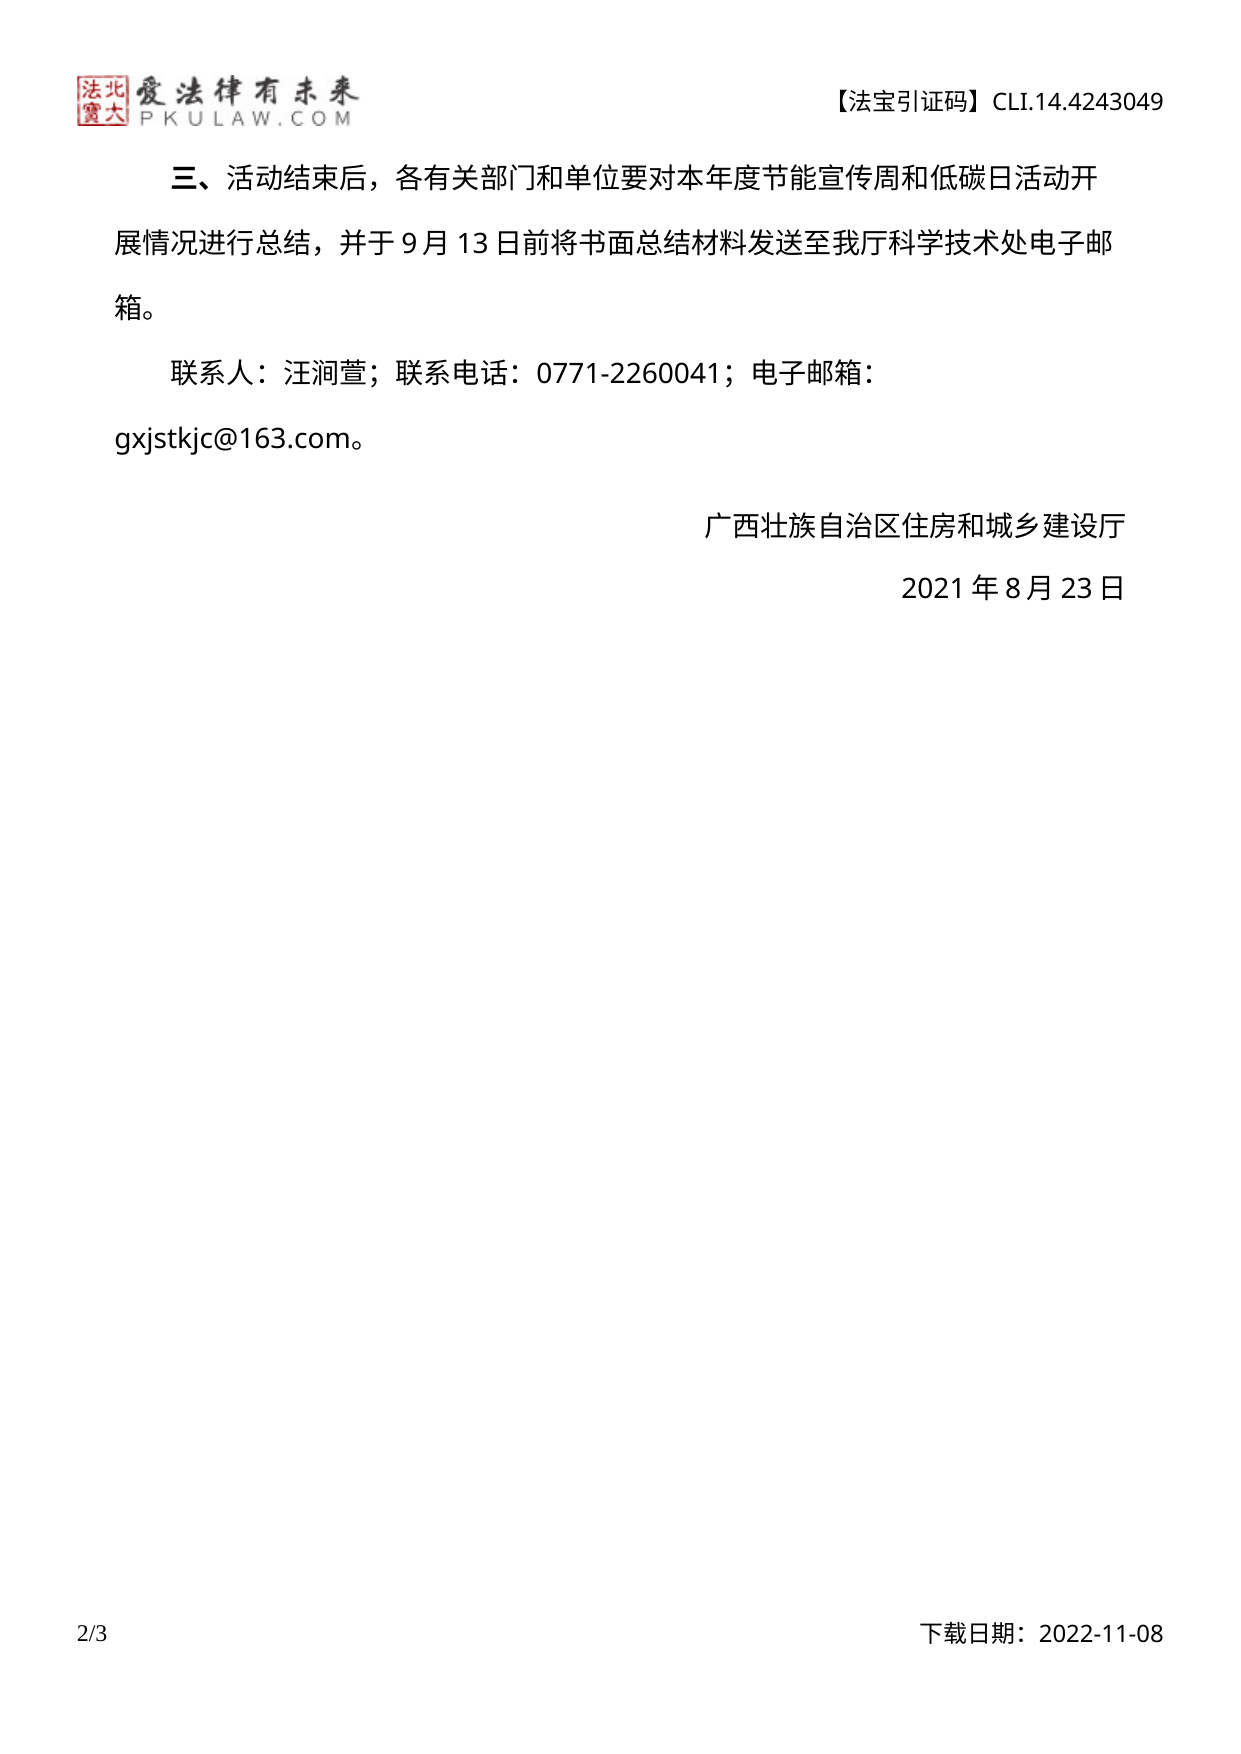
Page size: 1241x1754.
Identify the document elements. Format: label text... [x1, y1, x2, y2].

text 三、活动结束后，各有关部门和单位要对本年度节能宣传周和低碳日活动开展情况进行总结，并于9月13日前将书面总结材料发送至我厅科学技术处电子邮箱。 联系人：汪涧萱；联系电话：0771-2260041；电子邮箱：gxjstkjc@163.com。 [114, 156, 1126, 457]
picture [76, 75, 361, 126]
text 广西壮族自治区住房和城乡建设厅 2021年8月23日 [114, 482, 1126, 607]
